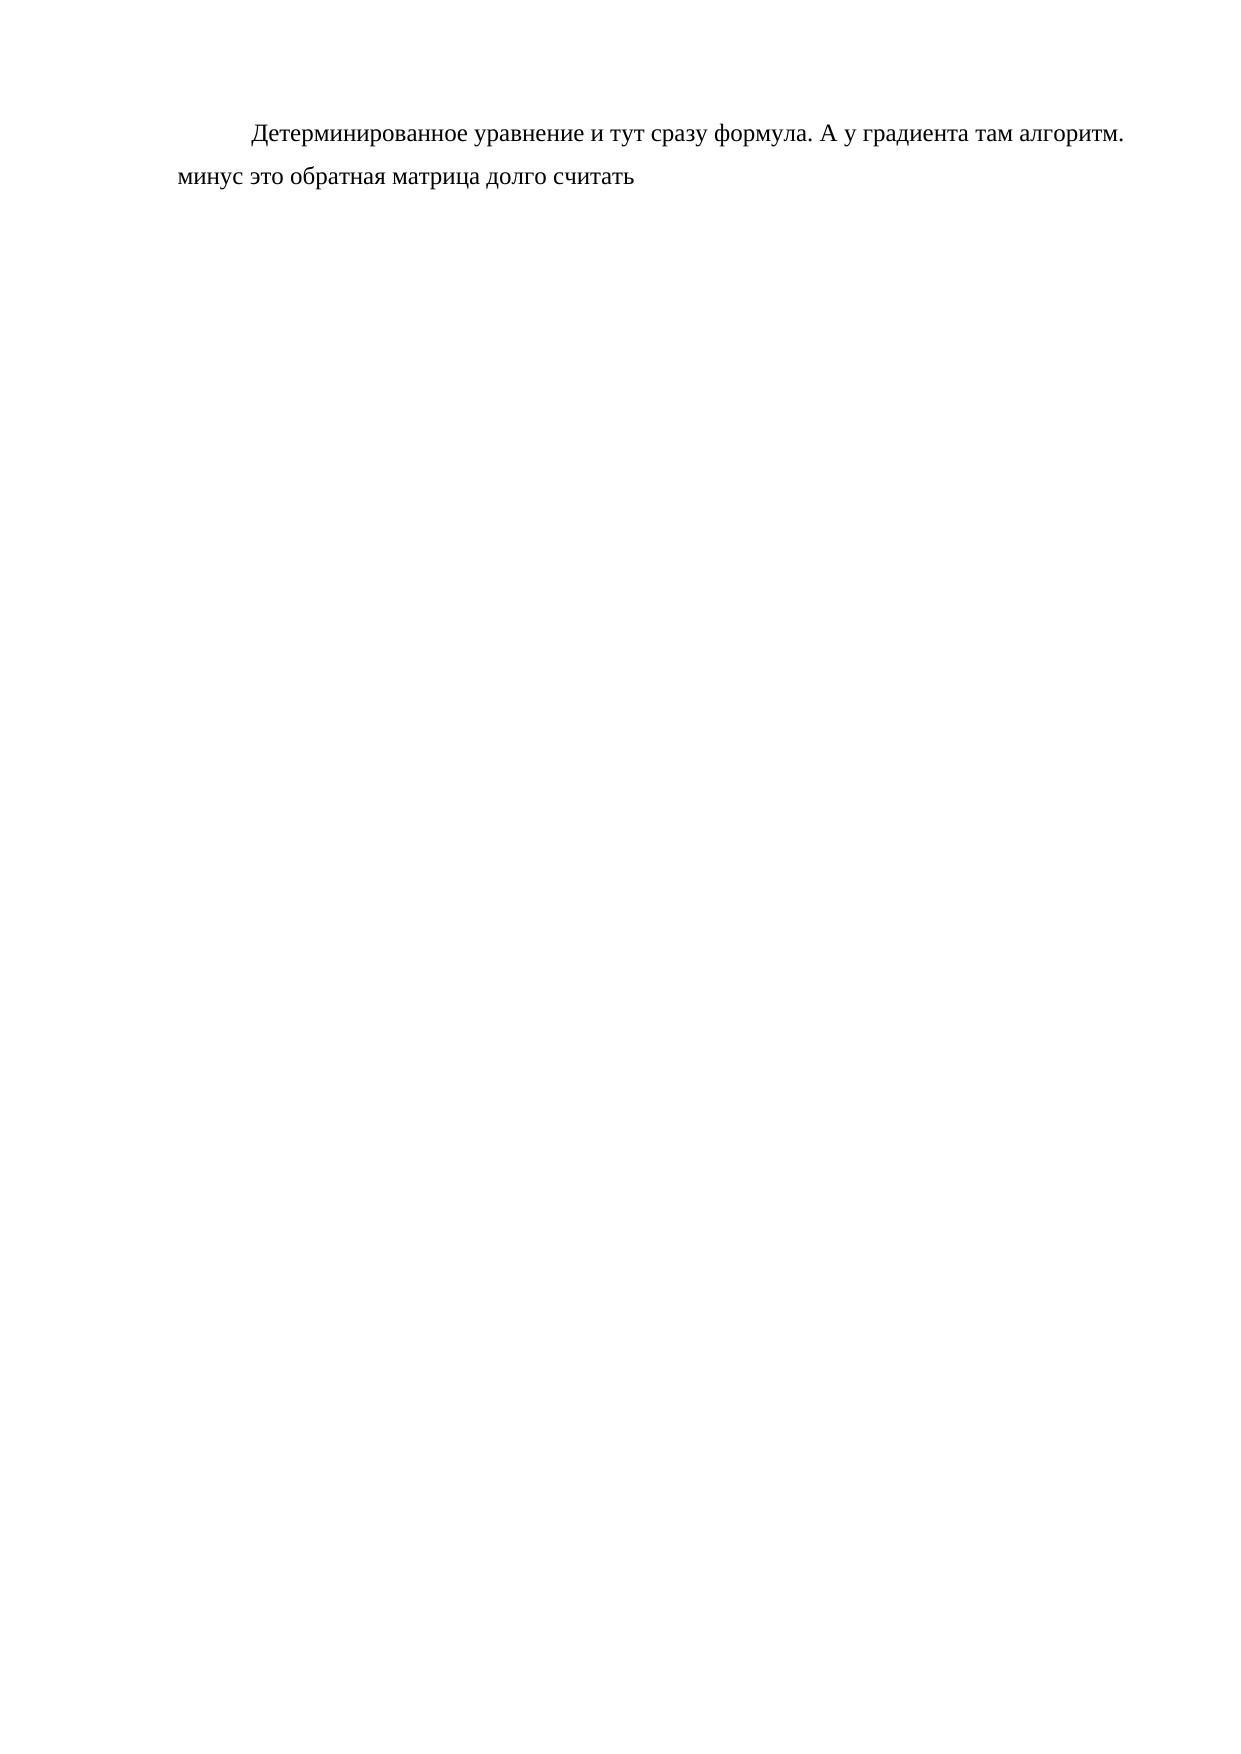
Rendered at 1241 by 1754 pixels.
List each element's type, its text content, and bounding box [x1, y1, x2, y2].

text Детерминированное уравнение и тут сразу формула. А у градиента там алгоритм. минус это обратная матрица долго считать [177, 118, 1152, 190]
